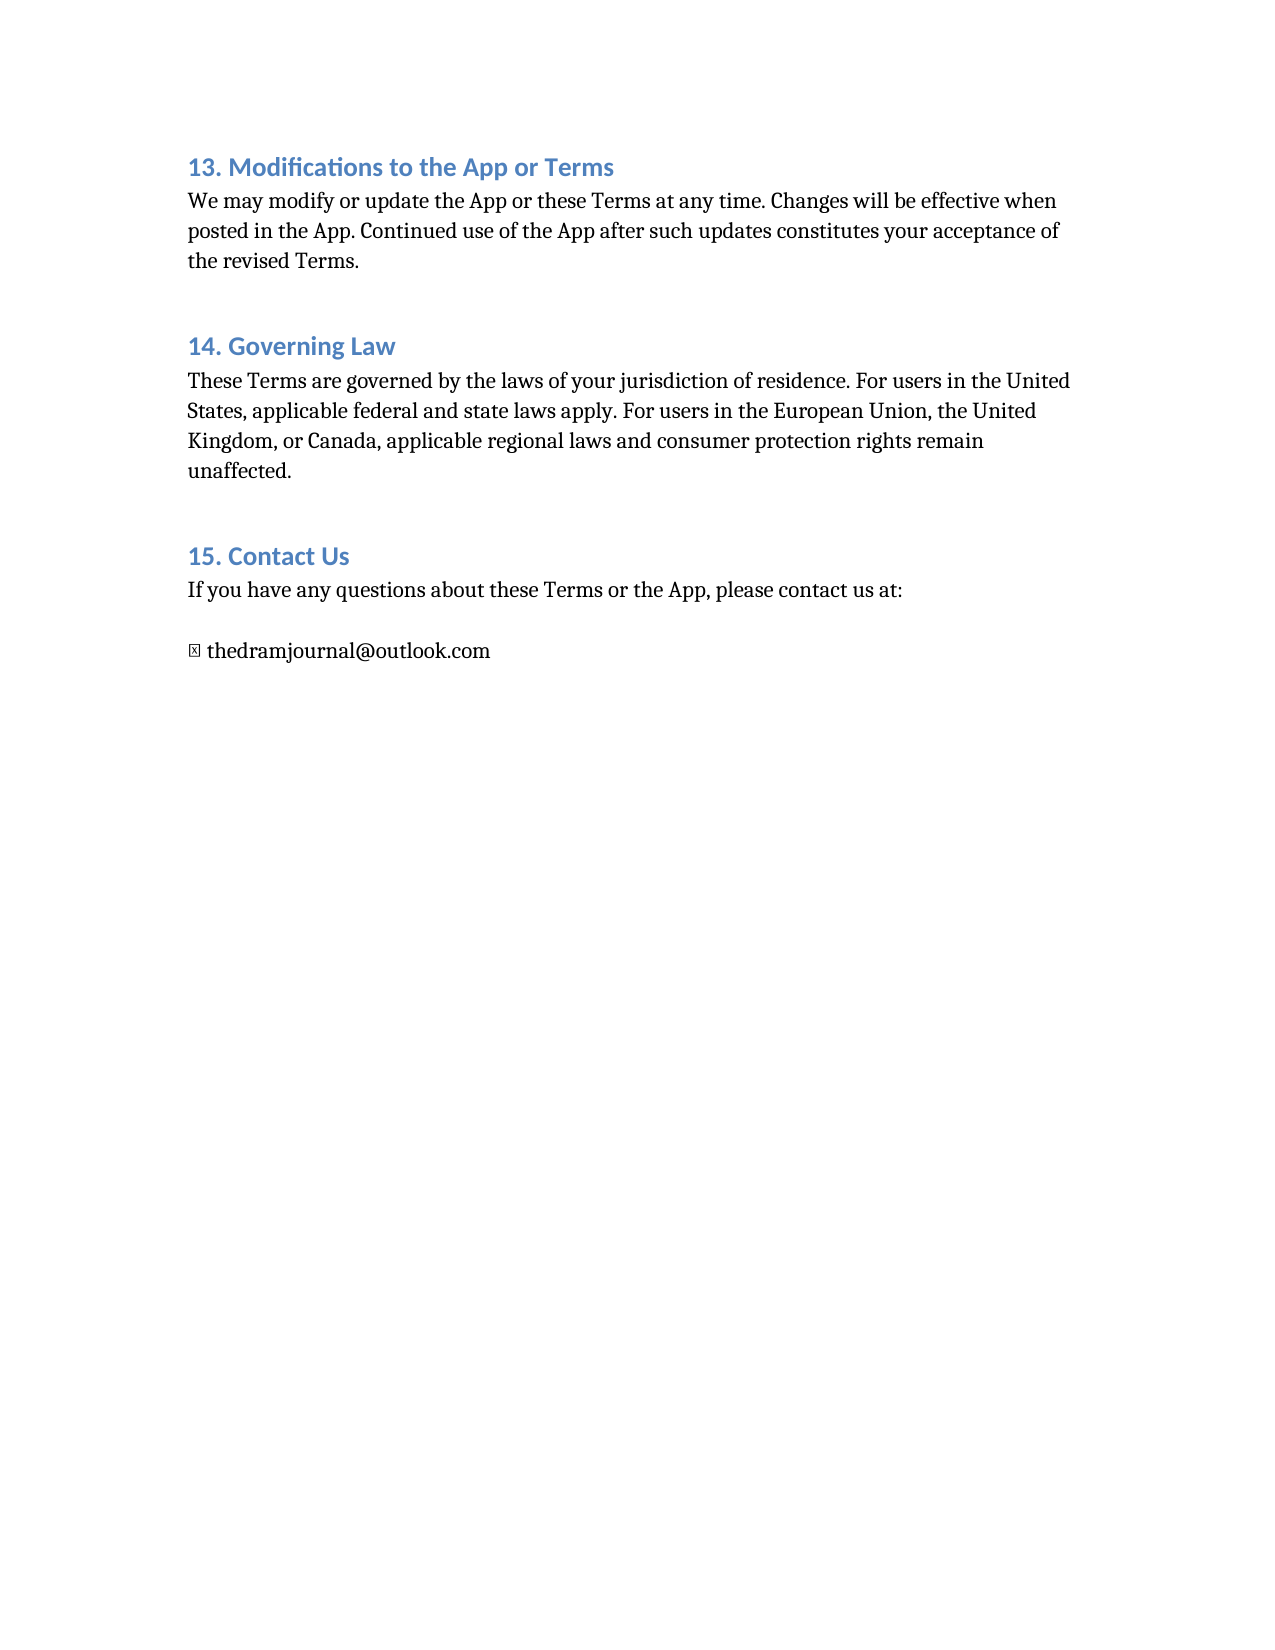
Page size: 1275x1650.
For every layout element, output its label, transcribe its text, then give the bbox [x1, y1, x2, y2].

subtitle 13. Modifications to the App or Terms [187, 150, 1087, 183]
subtitle 14. Governing Law [187, 329, 1087, 363]
text These Terms are governed by the laws of your jurisdiction of residence. For users in the United States, applicable federal and state laws apply. For users in the European Union, the United Kingdom, or Canada, applicable regional laws and consumer protection rights remain unaffected. [187, 367, 1087, 515]
text If you have any questions about these Terms or the App, please contact us at: 📧 thedramjournal@outlook.com [187, 577, 1087, 694]
subtitle 15. Contact Us [187, 539, 1087, 572]
text We may modify or update the App or these Terms at any time. Changes will be effective when posted in the App. Continued use of the App after such updates constitutes your acceptance of the revised Terms. [187, 188, 1087, 305]
